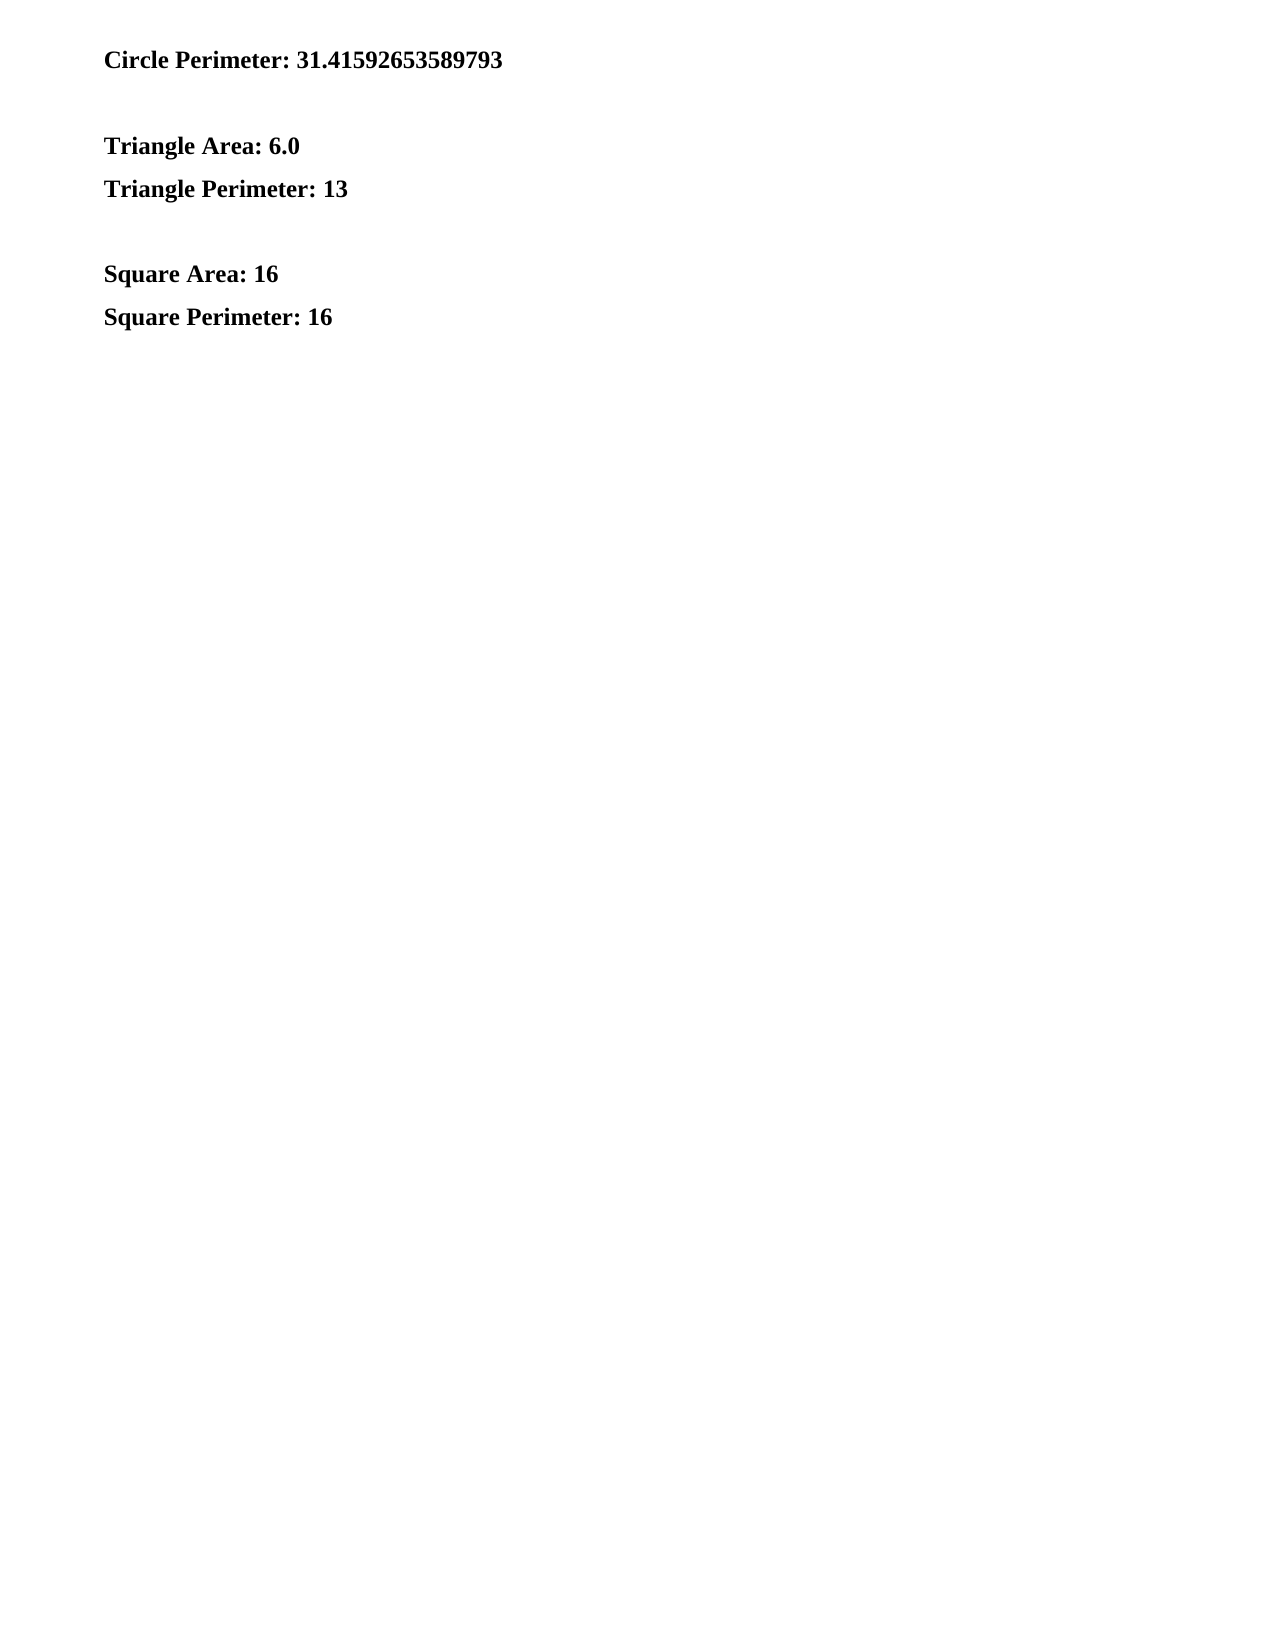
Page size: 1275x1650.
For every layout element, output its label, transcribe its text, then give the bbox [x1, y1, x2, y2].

text Triangle Area: 6.0 [103, 131, 1230, 159]
text Square Perimeter: 16 [103, 302, 1230, 331]
text Triangle Perimeter: 13 [103, 174, 1230, 202]
text Square Area: 16 [103, 259, 1230, 288]
text Circle Perimeter: 31.41592653589793 [103, 45, 1230, 74]
